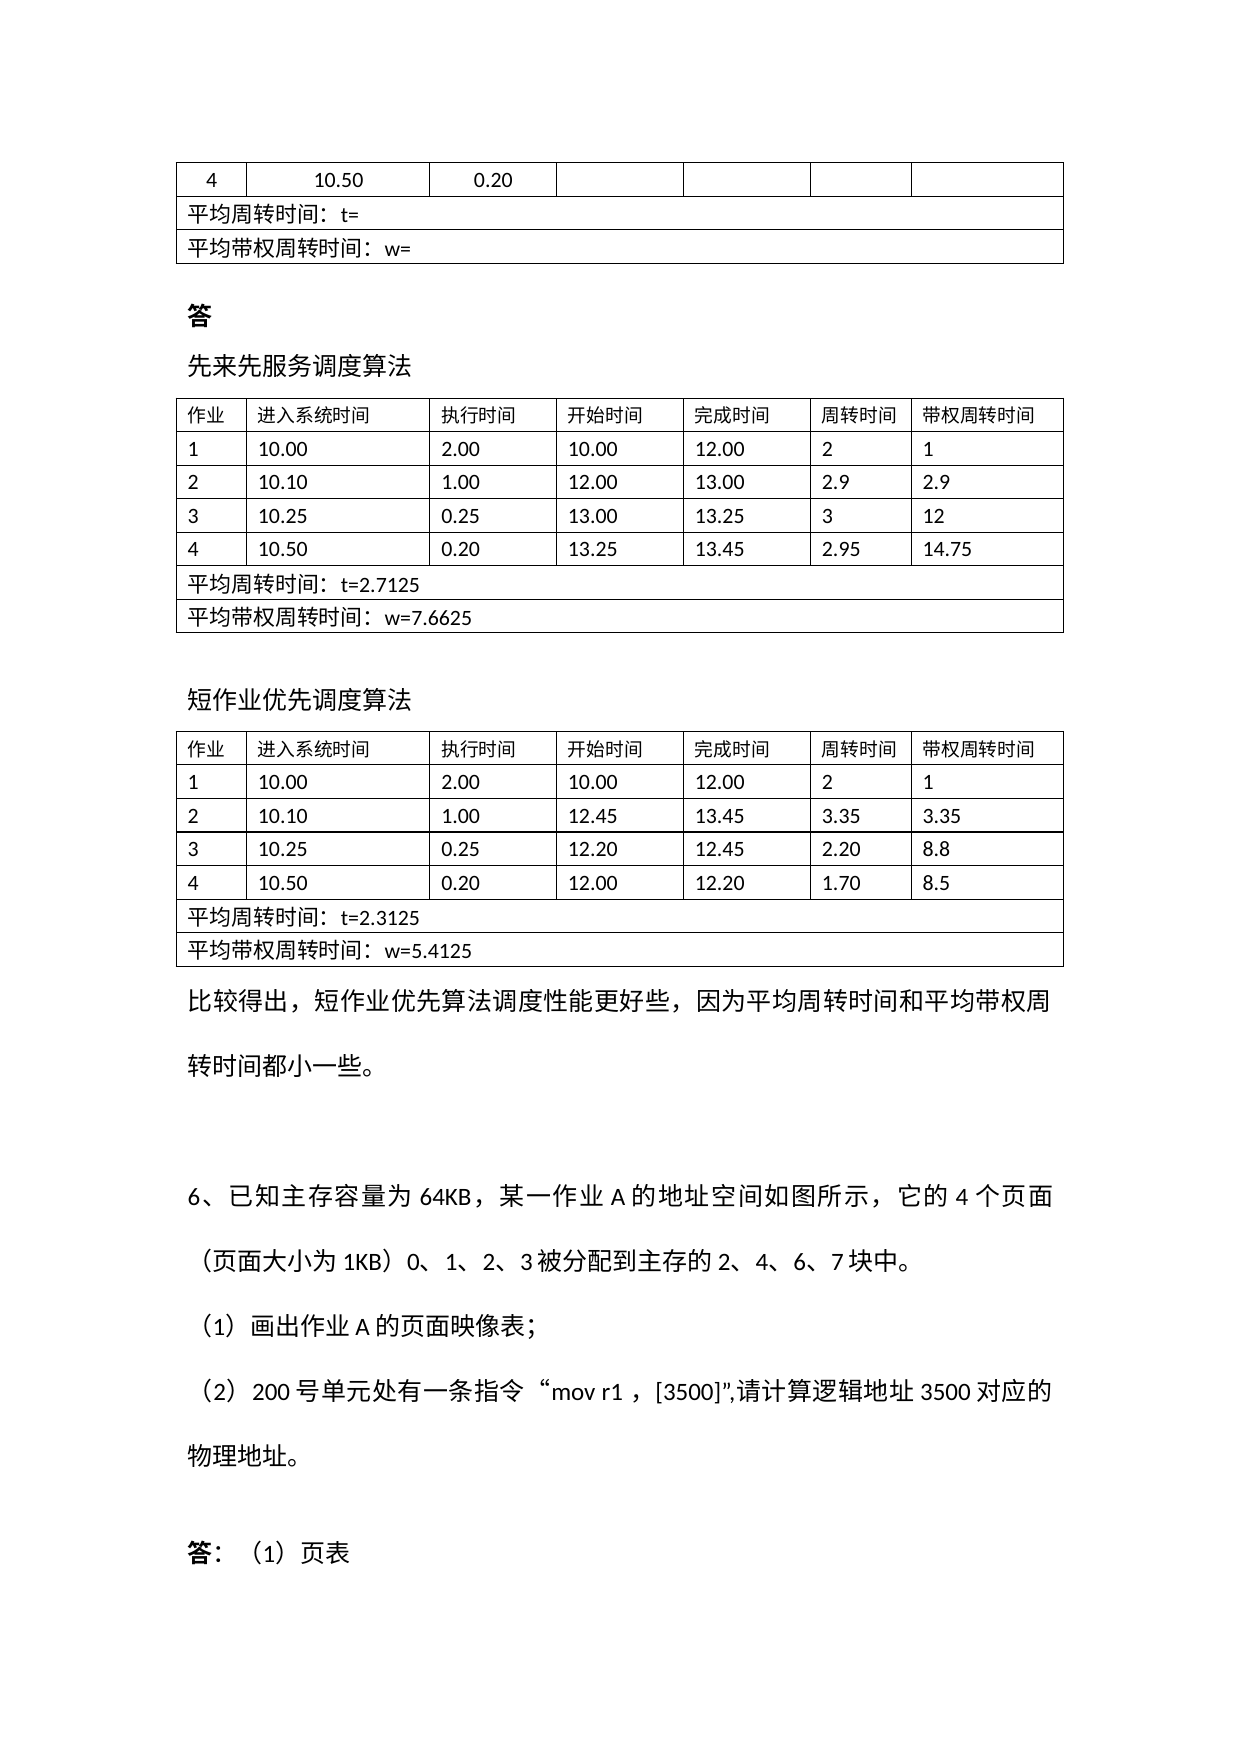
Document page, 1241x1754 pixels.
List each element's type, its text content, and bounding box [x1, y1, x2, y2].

table_cell 3 [177, 833, 246, 865]
table_cell 13.25 [684, 499, 810, 532]
text 比较得出，短作业优先算法调度性能更好些，因为平均周转时间和平均带权周转时间都小一些。 [187, 967, 1053, 1097]
text 短作业优先调度算法 [187, 666, 1053, 731]
table_cell 3.35 [811, 799, 911, 831]
table_cell 0.20 [430, 866, 556, 898]
table_cell 平均带权周转时间：w= [177, 230, 1063, 263]
table_cell 3 [811, 499, 911, 532]
table_cell 12.45 [557, 799, 683, 831]
table_cell 12.20 [684, 866, 810, 898]
table_cell 3.35 [912, 799, 1063, 831]
table_cell 12.00 [557, 866, 683, 898]
table_header 进入系统时间 [247, 732, 429, 764]
table_cell 0.20 [430, 533, 556, 565]
text 先来先服务调度算法 [187, 332, 1053, 397]
table_cell 0.25 [430, 499, 556, 532]
table_cell [811, 163, 911, 196]
table_cell 10.00 [557, 432, 683, 464]
table_cell 1.00 [430, 799, 556, 831]
table_cell 10.50 [247, 533, 429, 565]
table_cell 10.10 [247, 799, 429, 831]
table_cell 13.25 [557, 533, 683, 565]
table_cell 2 [177, 466, 246, 498]
table_cell 13.00 [684, 466, 810, 498]
text （2）200号单元处有一条指令“mov r1 ，[3500]”,请计算逻辑地址3500对应的物理地址。 [187, 1357, 1053, 1487]
table_cell 12.00 [684, 765, 810, 798]
table_header 开始时间 [557, 399, 683, 431]
table_cell 10.00 [247, 432, 429, 464]
table_cell 8.8 [912, 833, 1063, 865]
table_cell 平均带权周转时间：w=5.4125 [177, 933, 1063, 966]
table_cell 10.50 [247, 163, 429, 196]
table_cell 2 [811, 432, 911, 464]
table_header 作业 [177, 399, 246, 431]
text 答：（1）页表 [187, 1519, 1053, 1584]
table_cell 1 [177, 432, 246, 464]
table_cell 1.70 [811, 866, 911, 898]
table_cell 12.00 [557, 466, 683, 498]
table_cell 2 [177, 799, 246, 831]
table_cell 12.20 [557, 833, 683, 865]
table_header 完成时间 [684, 732, 810, 764]
table_cell 10.50 [247, 866, 429, 898]
table_header 完成时间 [684, 399, 810, 431]
table_cell 2.00 [430, 765, 556, 798]
table_cell 2.00 [430, 432, 556, 464]
table_header 进入系统时间 [247, 399, 429, 431]
table_header 带权周转时间 [912, 399, 1063, 431]
table_cell 10.25 [247, 833, 429, 865]
table_cell 13.45 [684, 533, 810, 565]
table_cell 10.25 [247, 499, 429, 532]
table_cell 1 [177, 765, 246, 798]
table_cell 13.00 [557, 499, 683, 532]
table_header 作业 [177, 732, 246, 764]
table_cell 12 [912, 499, 1063, 532]
table_cell 4 [177, 533, 246, 565]
table_cell 2.95 [811, 533, 911, 565]
table_cell 4 [177, 163, 246, 196]
table_cell 12.45 [684, 833, 810, 865]
table_header 周转时间 [811, 732, 911, 764]
table_cell 12.00 [684, 432, 810, 464]
table_cell 8.5 [912, 866, 1063, 898]
table_cell 2.9 [811, 466, 911, 498]
table_cell 1 [912, 432, 1063, 464]
table_cell 14.75 [912, 533, 1063, 565]
table_header 执行时间 [430, 399, 556, 431]
table_cell 4 [177, 866, 246, 898]
table_header 周转时间 [811, 399, 911, 431]
table_cell 13.45 [684, 799, 810, 831]
table_cell [912, 163, 1063, 196]
list 答 [187, 296, 1053, 332]
table_cell 0.20 [430, 163, 556, 196]
table_cell 10.00 [247, 765, 429, 798]
table_cell 10.10 [247, 466, 429, 498]
table_header 执行时间 [430, 732, 556, 764]
table_header 带权周转时间 [912, 732, 1063, 764]
table_cell [557, 163, 683, 196]
table_cell 10.00 [557, 765, 683, 798]
table_cell 3 [177, 499, 246, 532]
table_cell 2.20 [811, 833, 911, 865]
table_cell 平均周转时间：t=2.7125 [177, 566, 1063, 599]
table_cell 平均带权周转时间：w=7.6625 [177, 600, 1063, 632]
table_cell 2.9 [912, 466, 1063, 498]
table_cell 1 [912, 765, 1063, 798]
table_cell [684, 163, 810, 196]
text （1）画出作业A的页面映像表； [187, 1292, 1053, 1357]
table_cell 平均周转时间：t=2.3125 [177, 900, 1063, 932]
text 6、已知主存容量为64KB，某一作业A的地址空间如图所示，它的4个页面（页面大小为1KB）0、1、2、3被分配到主存的2、4、6、7块中。 [187, 1162, 1053, 1292]
table_cell 平均周转时间：t= [177, 197, 1063, 229]
table_header 开始时间 [557, 732, 683, 764]
table_cell 1.00 [430, 466, 556, 498]
table_cell 0.25 [430, 833, 556, 865]
table_cell 2 [811, 765, 911, 798]
